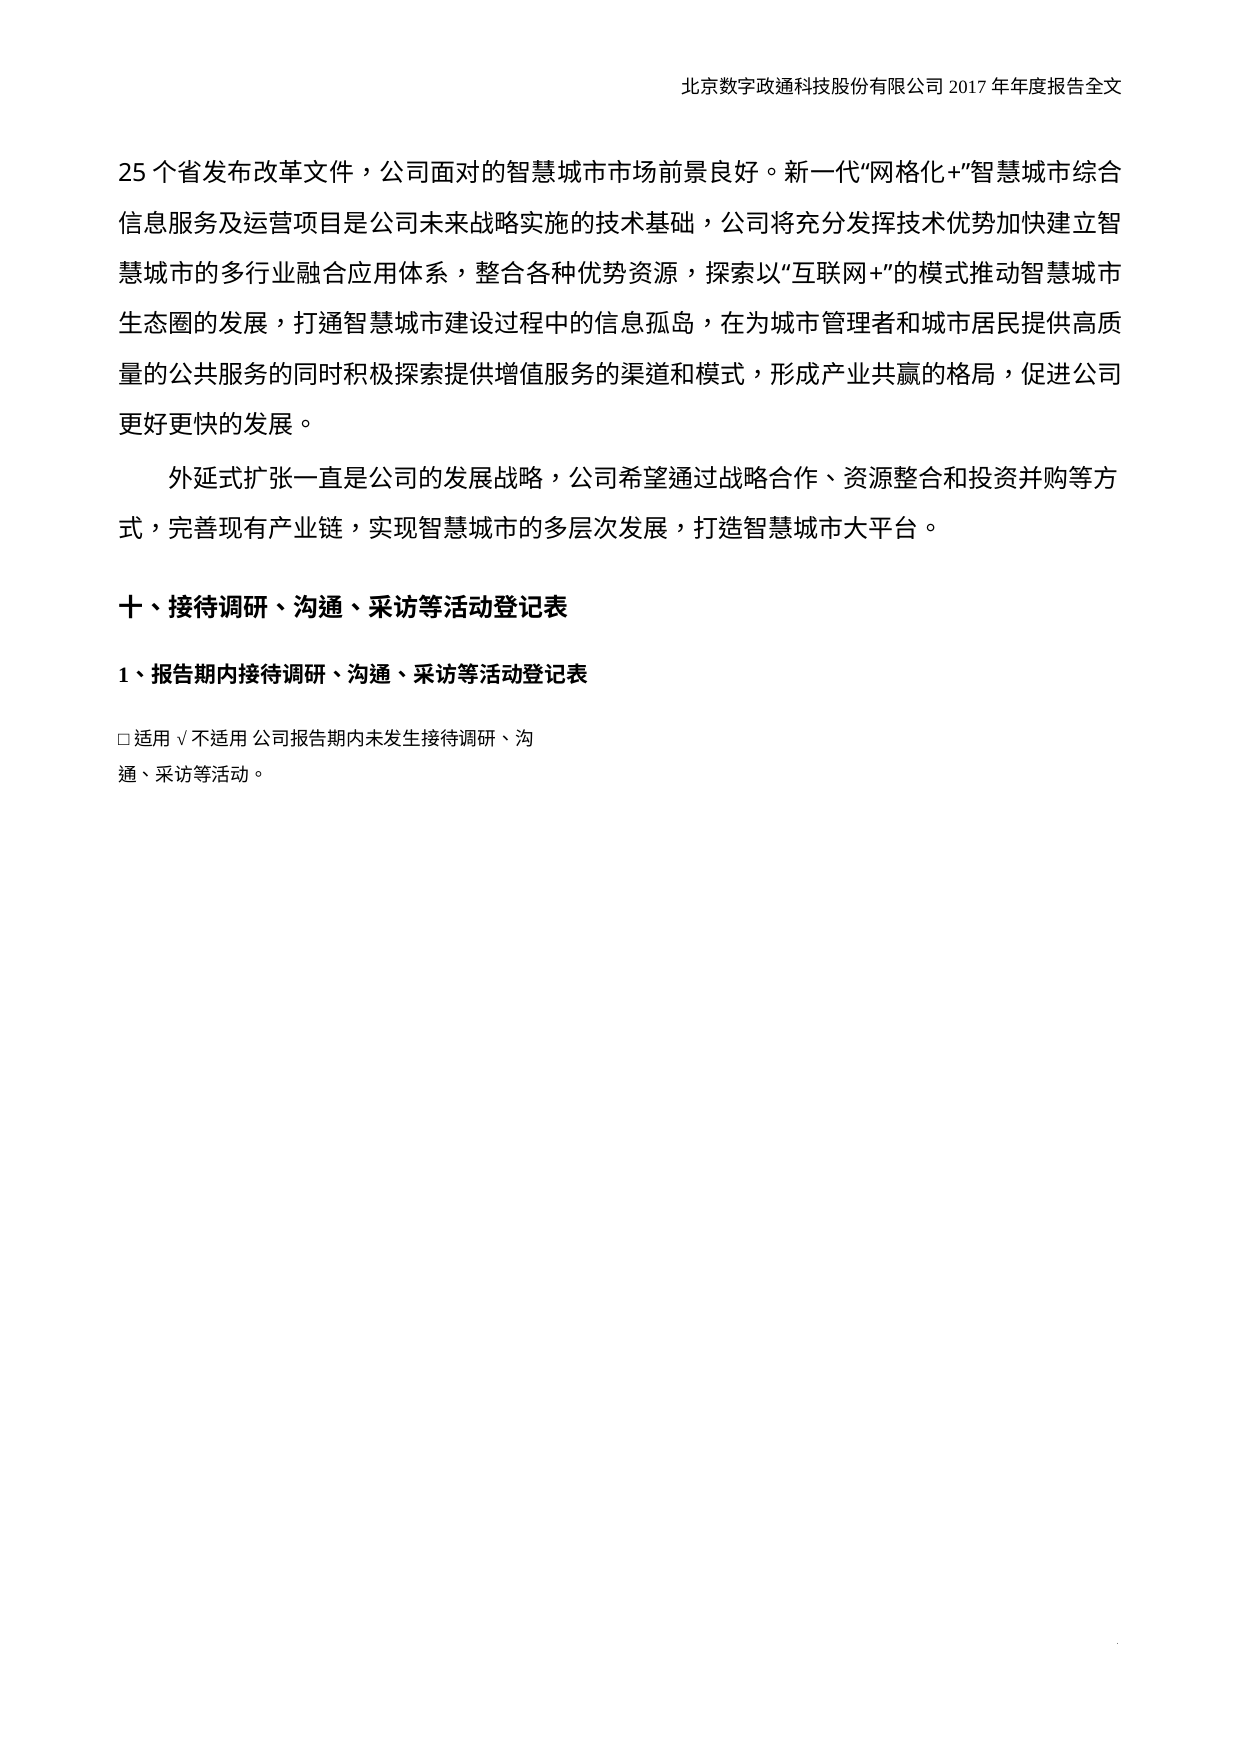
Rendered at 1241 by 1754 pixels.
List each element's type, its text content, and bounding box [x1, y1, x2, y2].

text 1、报告期内接待调研、沟通、采访等活动登记表 [118, 659, 1138, 688]
subtitle 十、接待调研、沟通、采访等活动登记表 [118, 589, 1138, 623]
text 25个省发布改革文件，公司面对的智慧城市市场前景良好。新一代“网格化+”智慧城市综合 信息服务及运营项目是公司未来战略实施的技术基础，公司将充分发挥技术优势加快建立智 慧城市的多行业融合应用体系，整合各种优势资源，探索以“互联网+”的模式推动智慧城市 生态圈的发展，打通智慧城市建设过程中的信息孤岛，在为城市管理者和城市居民提供高质 量的公共服务的同时积极探索提供增值服务的渠道和模式，形成产业共赢的格局，促进公司 更好更快的发展。 [118, 155, 1123, 441]
text 外延式扩张一直是公司的发展战略，公司希望通过战略合作、资源整合和投资并购等方 式，完善现有产业链，实现智慧城市的多层次发展，打造智慧城市大平台。 [118, 461, 1122, 545]
text □ 适用 √ 不适用 公司报告期内未发生接待调研、沟通、采访等活动。 [118, 726, 551, 787]
